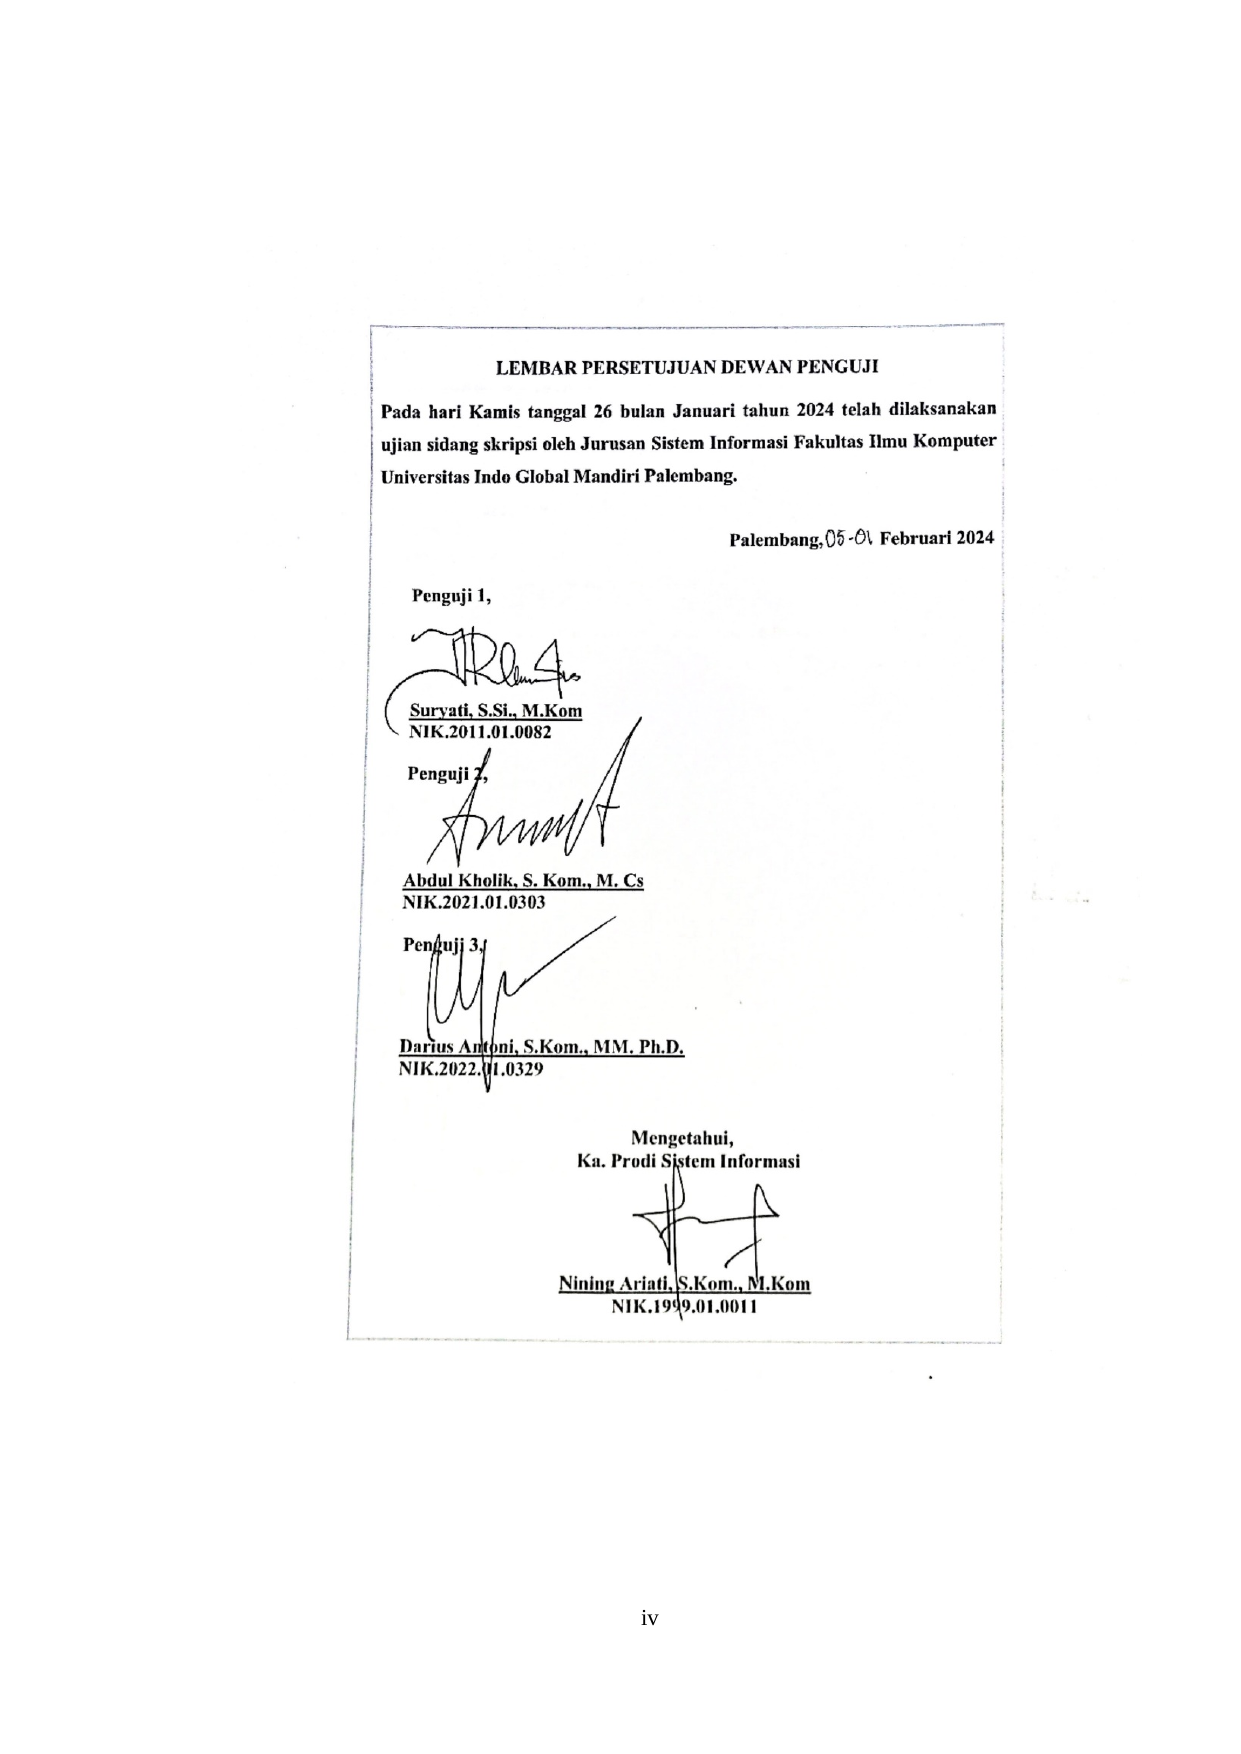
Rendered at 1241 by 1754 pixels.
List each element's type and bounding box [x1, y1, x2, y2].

picture [236, 236, 1143, 1410]
